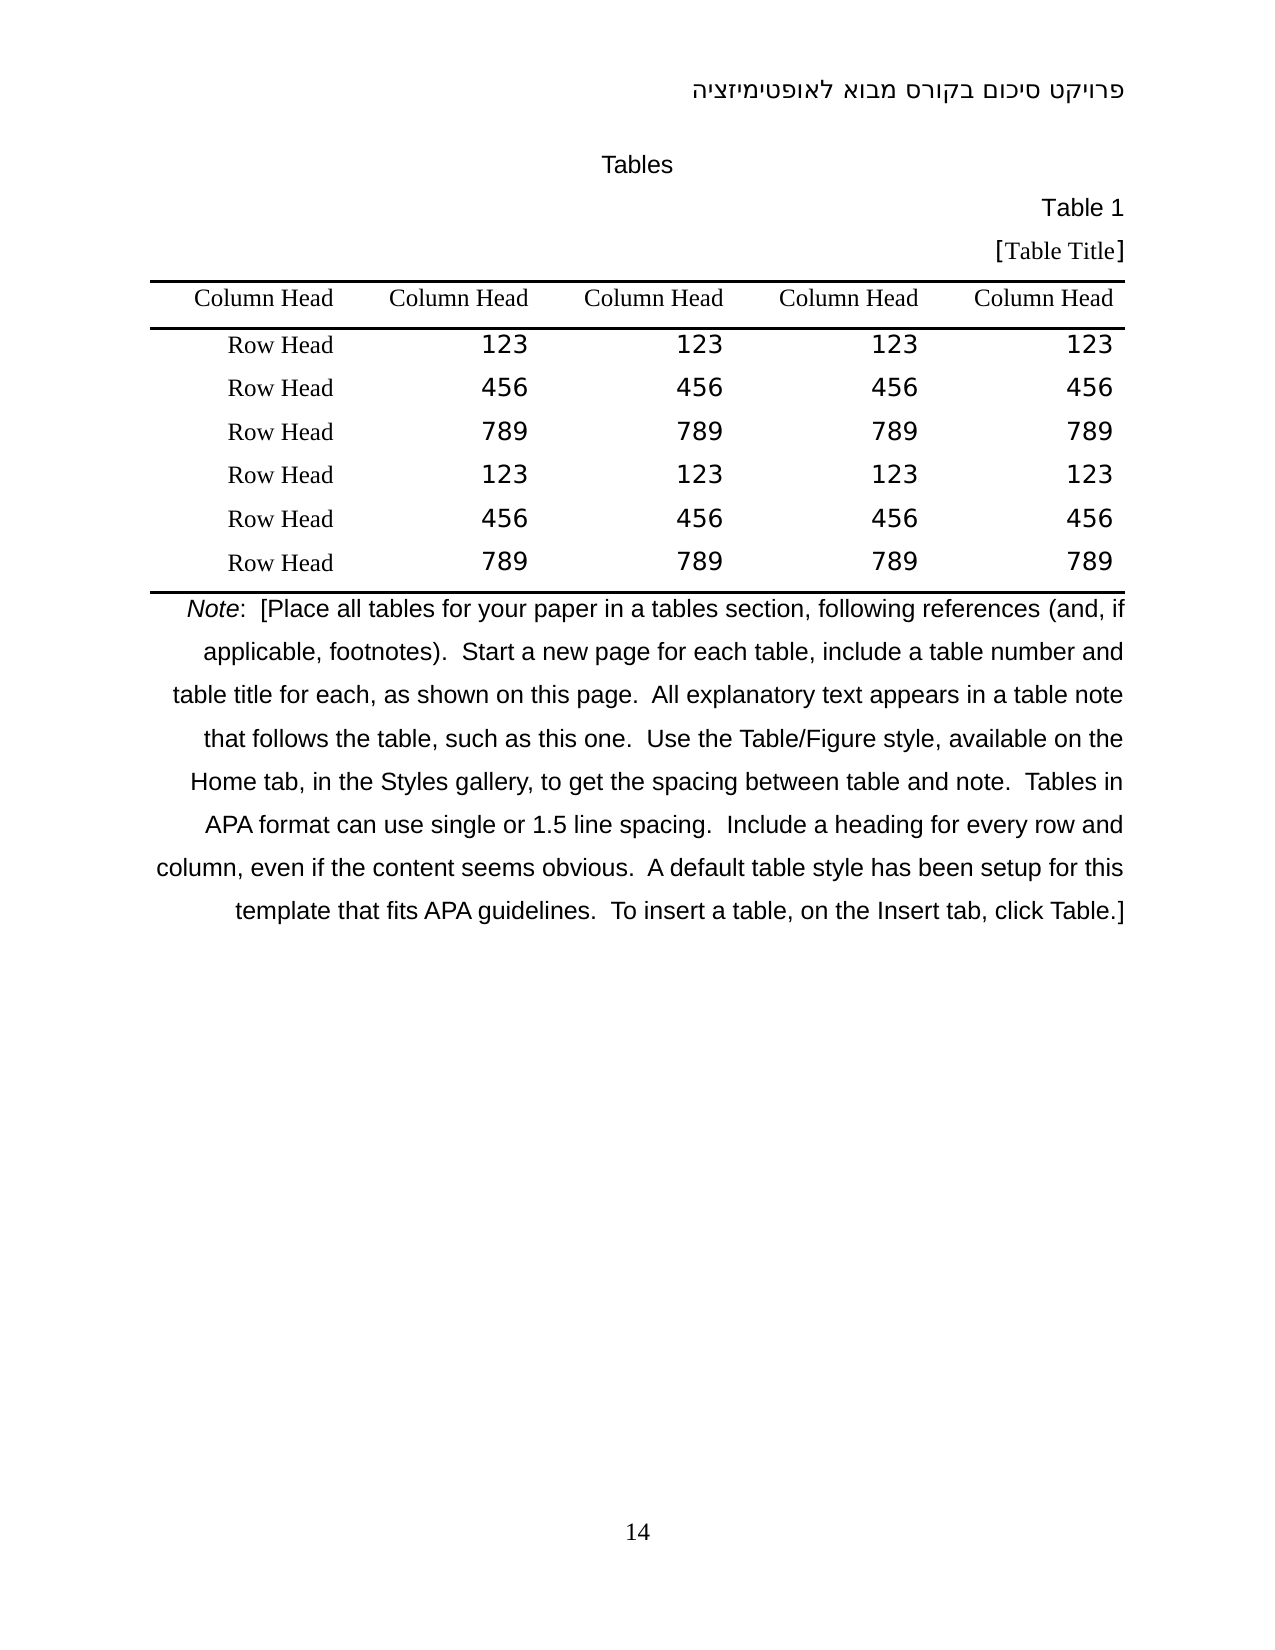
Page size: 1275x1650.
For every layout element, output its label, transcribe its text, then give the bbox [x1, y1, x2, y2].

title Tables [150, 150, 1125, 179]
text Note: [150, 594, 1125, 925]
text Table 1 [150, 193, 1125, 222]
